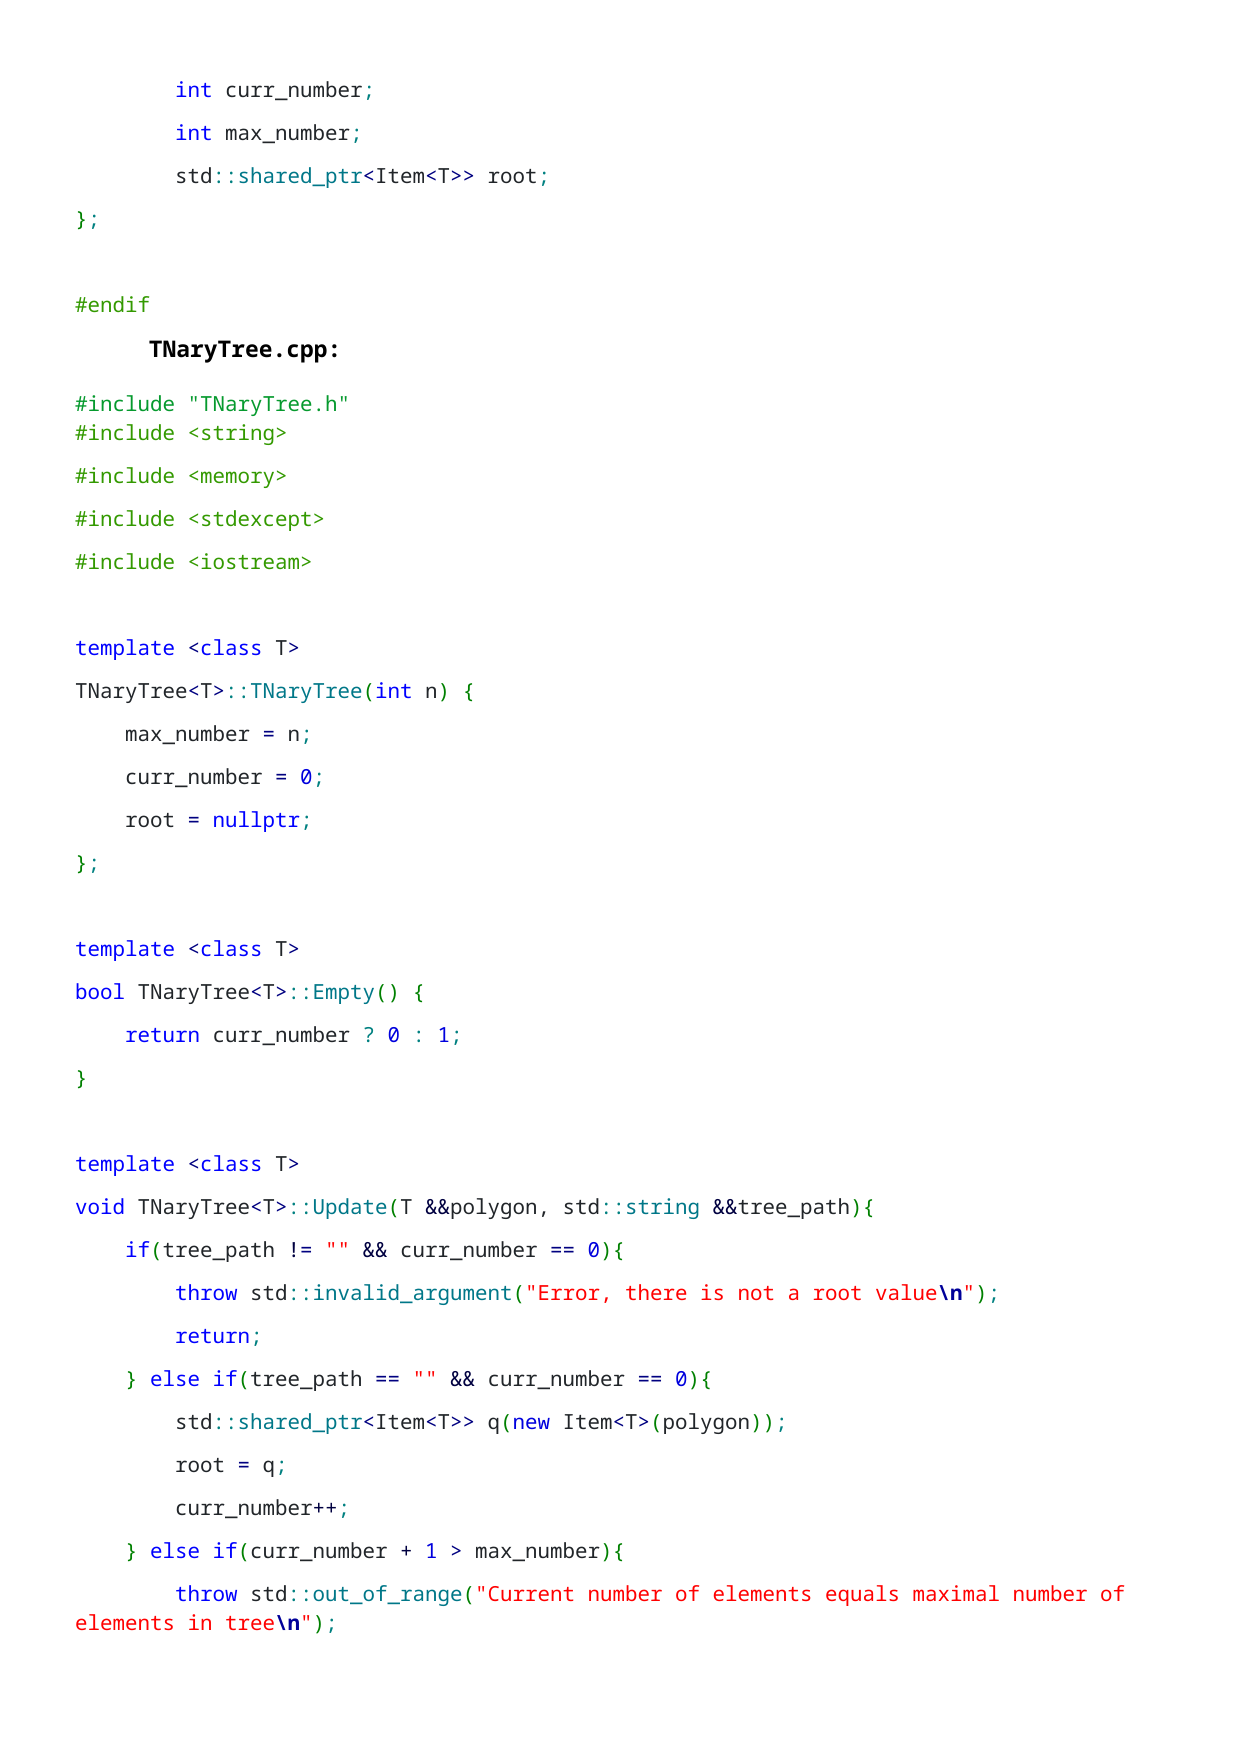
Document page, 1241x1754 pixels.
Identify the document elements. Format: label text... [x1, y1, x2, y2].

text template <class T> [75, 1149, 1165, 1178]
text return curr_number ? 0 : 1; [75, 1020, 1165, 1048]
text }; [75, 848, 1165, 876]
text throw std::invalid_argument("Error, there is not a root value\n"); [75, 1278, 1165, 1307]
text curr_number++; [75, 1493, 1165, 1522]
text std::shared_ptr<Item<T>> root; [75, 161, 1165, 189]
text }; [75, 204, 1165, 232]
text } [75, 1063, 1165, 1092]
text int curr_number; [75, 75, 1165, 103]
text template <class T> [75, 633, 1165, 661]
text int max_number; [75, 118, 1165, 146]
text root = q; [75, 1450, 1165, 1479]
text #endif [75, 290, 1165, 318]
text #include <stdexcept> [75, 504, 1165, 532]
text max_number = n; [75, 719, 1165, 747]
text #include "TNaryTree.h" [75, 389, 1165, 418]
text #include <string> [75, 418, 1165, 446]
text void TNaryTree<T>::Update(T &&polygon, std::string &&tree_path){ [75, 1192, 1165, 1221]
text TNaryTree<T>::TNaryTree(int n) { [75, 676, 1165, 704]
text std::shared_ptr<Item<T>> q(new Item<T>(polygon)); [75, 1407, 1165, 1436]
list TNaryTree.cpp: [75, 333, 1165, 364]
text } else if(tree_path == "" && curr_number == 0){ [75, 1364, 1165, 1393]
text bool TNaryTree<T>::Empty() { [75, 977, 1165, 1006]
text if(tree_path != "" && curr_number == 0){ [75, 1235, 1165, 1264]
text template <class T> [75, 934, 1165, 962]
text #include <iostream> [75, 547, 1165, 575]
text } else if(curr_number + 1 > max_number){ [75, 1536, 1165, 1565]
text root = nullptr; [75, 805, 1165, 833]
text return; [75, 1321, 1165, 1350]
text curr_number = 0; [75, 762, 1165, 790]
text #include <memory> [75, 461, 1165, 489]
text throw std::out_of_range("Current number of elements equals maximal number of elements in tree\n"); [75, 1579, 1165, 1636]
